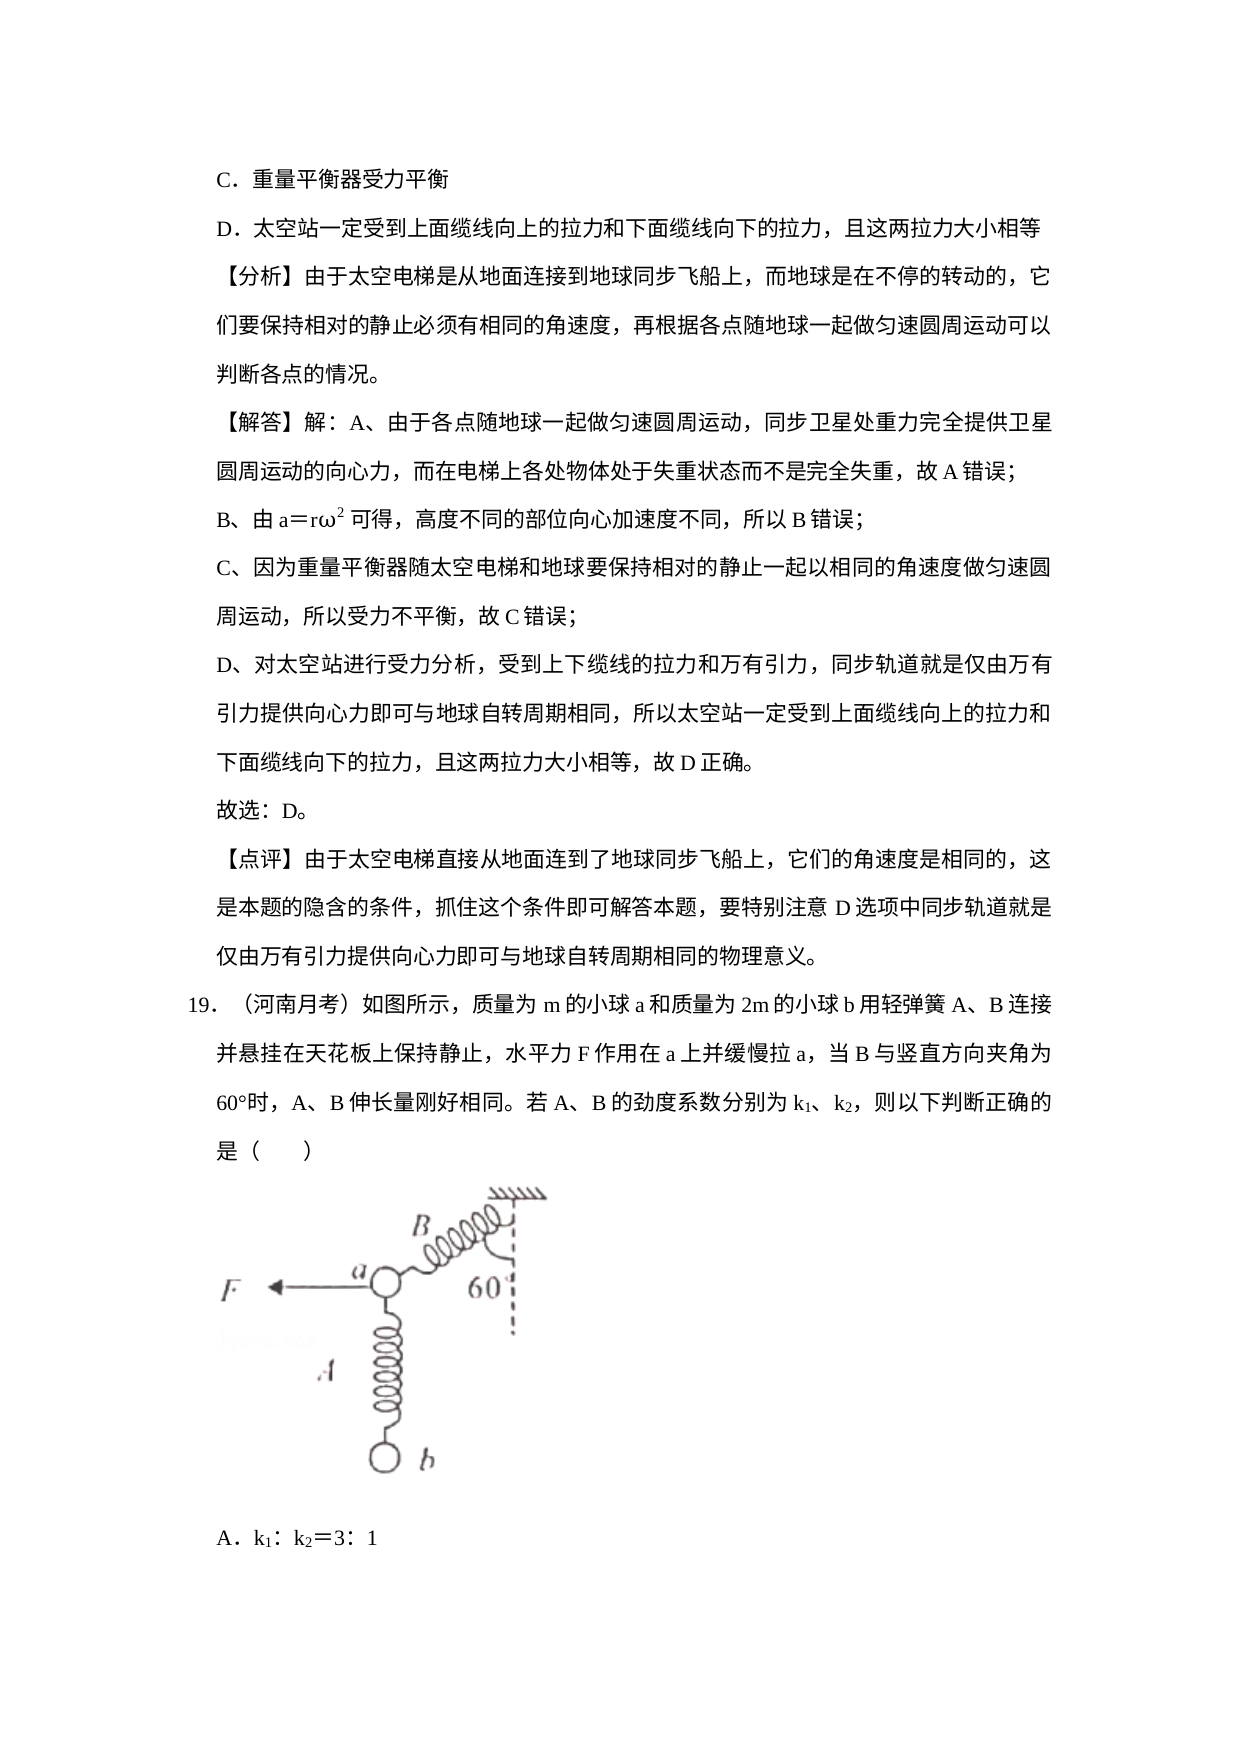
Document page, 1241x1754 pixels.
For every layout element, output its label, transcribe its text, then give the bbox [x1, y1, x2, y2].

text A．k1：k2＝3：1 [187, 1519, 1053, 1552]
text C、因为重量平衡器随太空电梯和地球要保持相对的静止一起以相同的角速度做匀速圆周运动，所以受力不平衡，故C错误； [216, 550, 1053, 631]
text 19．（河南月考）如图所示，质量为m的小球a和质量为2m的小球b用轻弹簧A、B连接并悬挂在天花板上保持静止，水平力F作用在a上并缓慢拉a，当B与竖直方向夹角为60°时，A、B伸长量刚好相同。若A、B的劲度系数分别为k1、k2，则以下判断正确的是（ ） [187, 987, 1053, 1166]
text 【分析】由于太空电梯是从地面连接到地球同步飞船上，而地球是在不停的转动的，它们要保持相对的静止必须有相同的角速度，再根据各点随地球一起做匀速圆周运动可以判断各点的情况。 [216, 259, 1053, 389]
text B、由a＝rω2 可得，高度不同的部位向心加速度不同，所以B错误； [216, 502, 1053, 534]
picture [216, 1181, 552, 1480]
text D．太空站一定受到上面缆线向上的拉力和下面缆线向下的拉力，且这两拉力大小相等 [187, 210, 1053, 243]
text 故选：D。 [216, 793, 1053, 825]
text 【点评】由于太空电梯直接从地面连到了地球同步飞船上，它们的角速度是相同的，这是本题的隐含的条件，抓住这个条件即可解答本题，要特别注意D选项中同步轨道就是仅由万有引力提供向心力即可与地球自转周期相同的物理意义。 [216, 841, 1053, 971]
text 【解答】解：A、由于各点随地球一起做匀速圆周运动，同步卫星处重力完全提供卫星圆周运动的向心力，而在电梯上各处物体处于失重状态而不是完全失重，故A错误； [216, 404, 1053, 486]
text D、对太空站进行受力分析，受到上下缆线的拉力和万有引力，同步轨道就是仅由万有引力提供向心力即可与地球自转周期相同，所以太空站一定受到上面缆线向上的拉力和下面缆线向下的拉力，且这两拉力大小相等，故D正确。 [216, 647, 1053, 777]
text C．重量平衡器受力平衡 [187, 162, 1053, 194]
